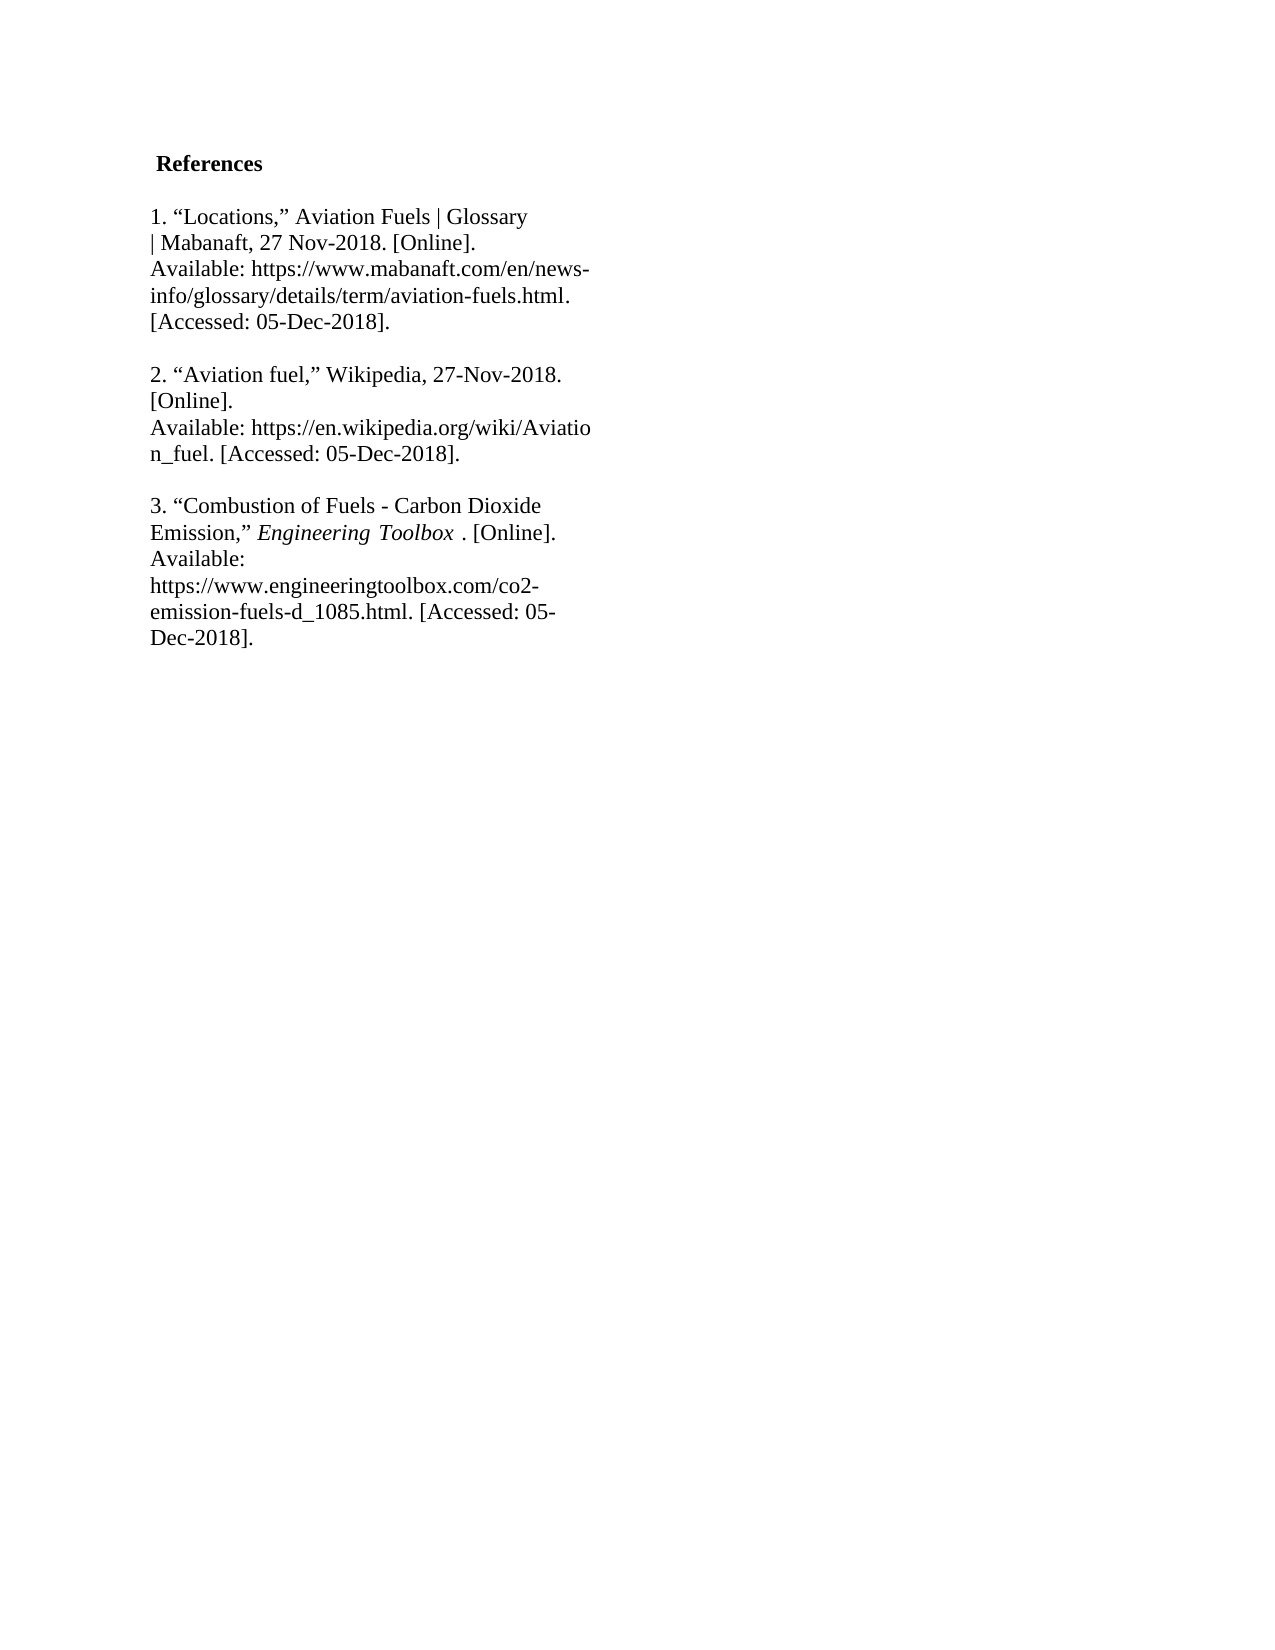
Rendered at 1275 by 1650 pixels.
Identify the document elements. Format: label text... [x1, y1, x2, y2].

text References [150, 150, 600, 176]
text 2. “Aviation fuel,” Wikipedia, 27-Nov-2018. [Online]. Available: https://en.wikipedia.org/wiki/Aviation_fuel. [Accessed: 05-Dec-2018]. [150, 334, 600, 466]
text 3. “Combustion of Fuels - Carbon Dioxide Emission,” Engineering Toolbox . [Online]. Available: https://www.engineeringtoolbox.com/co2-emission-fuels-d_1085.html. [Accessed: 05-Dec-2018]. [150, 493, 600, 677]
text 1. “Locations,” Aviation Fuels | Glossary | Mabanaft, 27 Nov-2018. [Online]. Available: https://www.mabanaft.com/en/news-info/glossary/details/term/aviation-fuels.html. [Accessed: 05-Dec-2018]. [150, 203, 600, 334]
